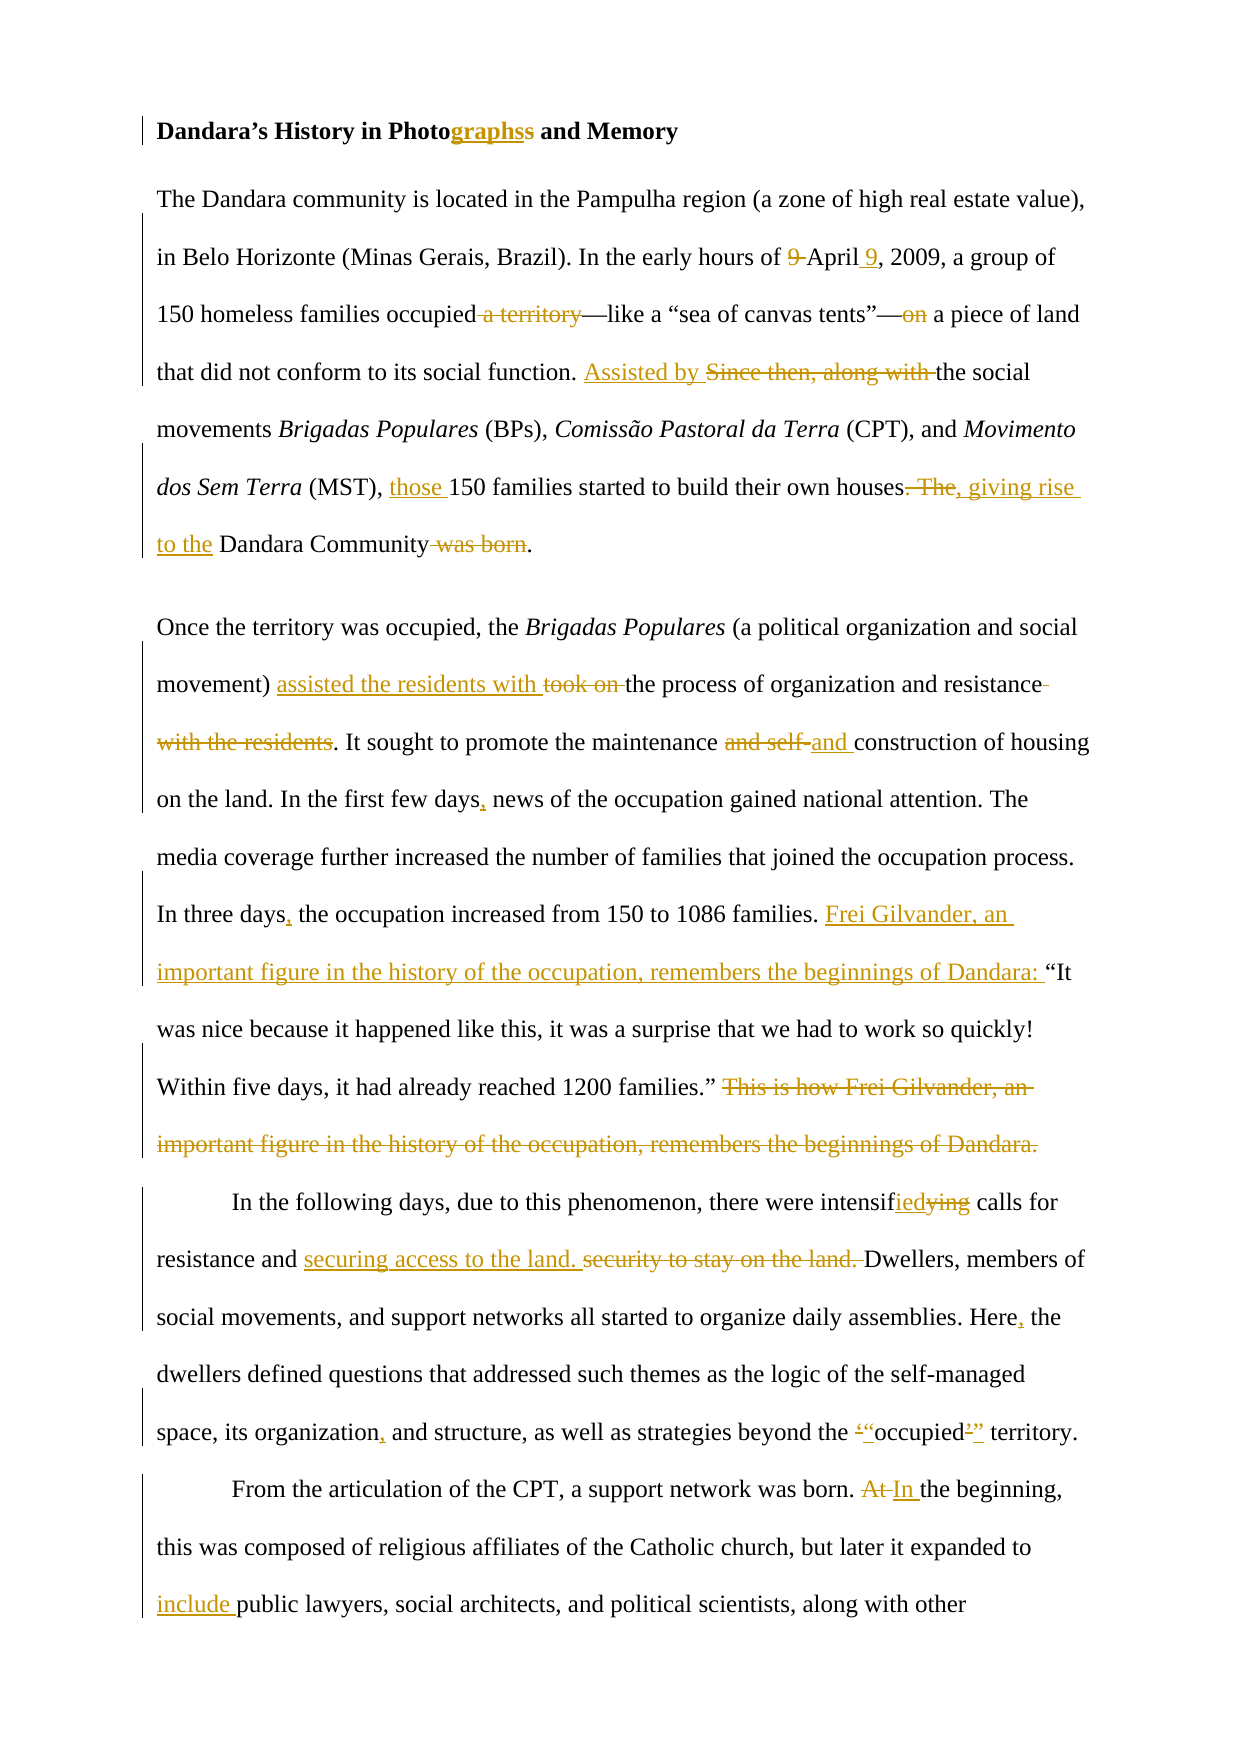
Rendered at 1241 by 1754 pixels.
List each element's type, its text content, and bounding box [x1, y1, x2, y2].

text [156, 1474, 1093, 1618]
text In the following days, due to this phenomenon, there were intensif calls for resistance and Dwellers, members of social movements, and support networks all started to organize daily assemblies. Here the dwellers defined questions that addressed such themes as the logic of the self-managed space, its organization and structure, as well as strategies beyond the occupied territory. [156, 1187, 1093, 1446]
text Once the territory was occupied, the Brigadas Populares (a political organization and social movement) the process of organization and resistance. It sought to promote the maintenance construction of housing on the land. In the first few days news of the occupation gained national attention. The media coverage further increased the number of families that joined the occupation process. In three days the occupation increased from 150 to 1086 families. “It was nice because it happened like this, it was a surprise that we had to work so quickly! Within five days, it had already reached 1200 families.” [156, 612, 1093, 1158]
subtitle Dandara’s History in Photo and Memory [156, 116, 1033, 145]
text The Dandara community is located in the Pampulha region (a zone of high real estate value), in Belo Horizonte (Minas Gerais, Brazil). In the early hours of April, 2009, a group of 150 homeless families occupied—like a “sea of canvas tents”— a piece of land that did not conform to its social function. the social movements Brigadas Populares (BPs), Comissão Pastoral da Terra (CPT), and Movimento dos Sem Terra (MST), 150 families started to build their own houses Dandara Community. [156, 184, 1093, 558]
